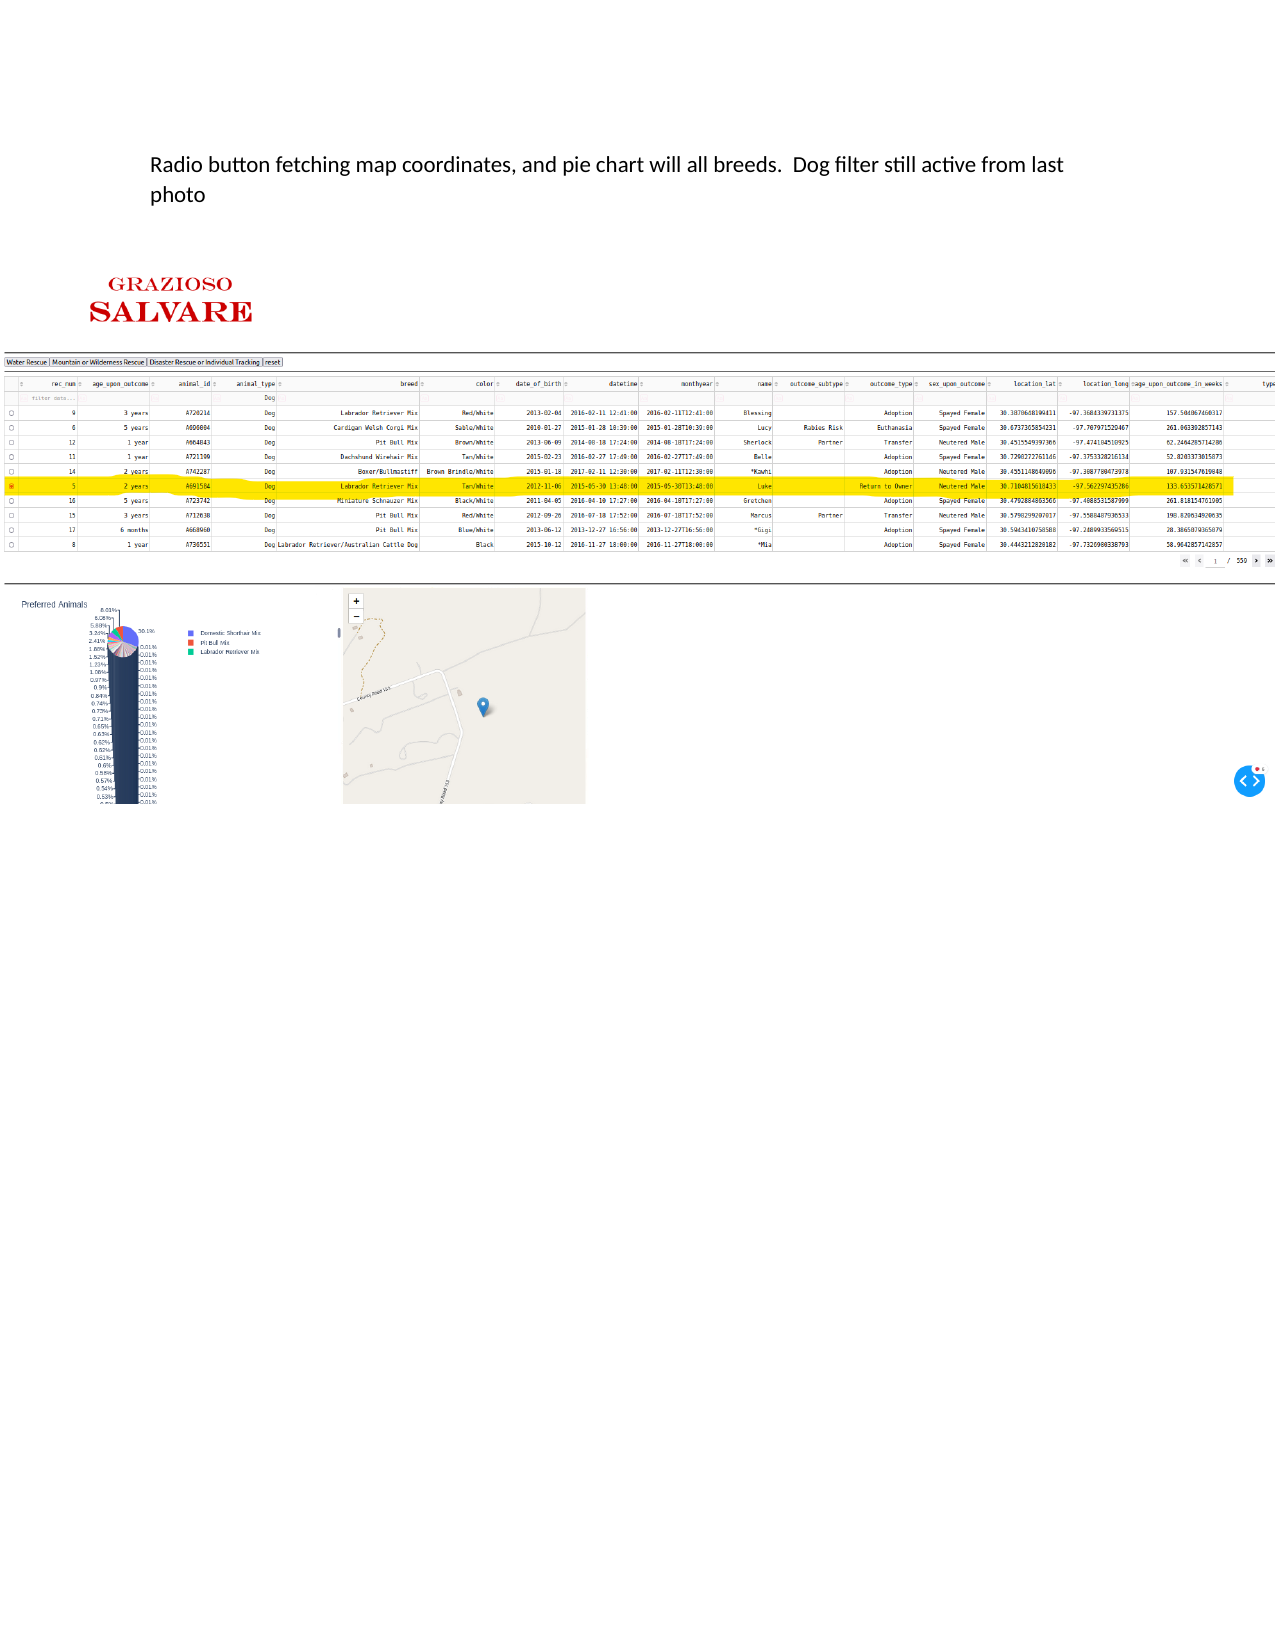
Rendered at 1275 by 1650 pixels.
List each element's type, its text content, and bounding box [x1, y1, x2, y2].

picture [0, 273, 1275, 804]
text Radio button fetching map coordinates, and pie chart will all breeds. Dog filter still active from last photo [150, 150, 1125, 208]
